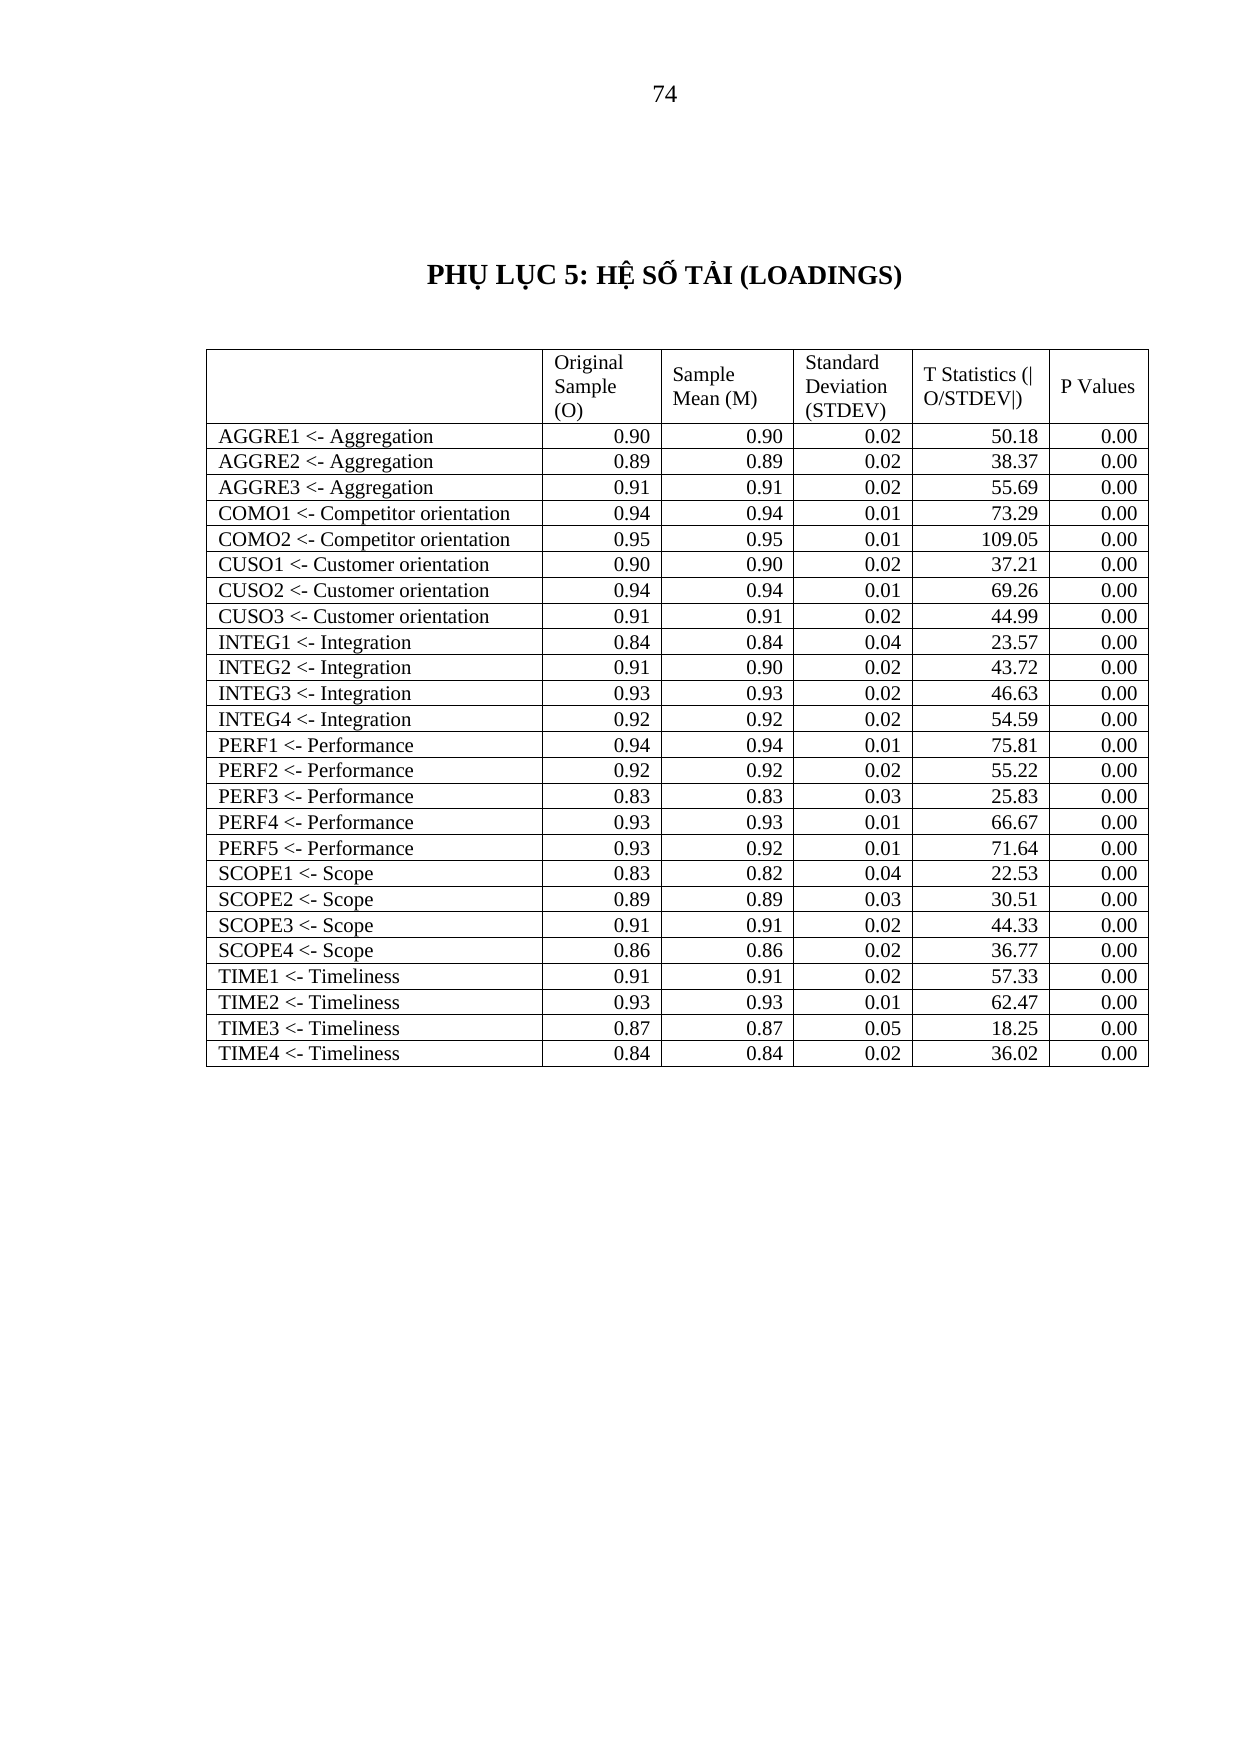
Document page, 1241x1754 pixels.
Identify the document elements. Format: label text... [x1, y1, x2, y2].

table_cell 0.00 [1050, 552, 1148, 577]
table_cell 0.83 [543, 861, 661, 886]
table_cell 0.84 [543, 629, 661, 654]
table_cell TIME2 <- Timeliness [207, 990, 542, 1014]
table_cell 22.53 [913, 861, 1049, 886]
table_cell 0.02 [794, 938, 912, 963]
table_cell 0.93 [543, 835, 661, 860]
table_cell 0.84 [662, 629, 793, 654]
table_cell 0.93 [543, 990, 661, 1014]
table_cell 0.02 [794, 681, 912, 705]
table_cell 0.91 [662, 912, 793, 937]
table_cell 0.04 [794, 861, 912, 886]
table_cell 0.00 [1050, 938, 1148, 963]
table_cell 0.83 [662, 784, 793, 808]
table_cell 0.89 [662, 449, 793, 474]
table_cell 0.00 [1050, 578, 1148, 602]
table_cell SCOPE4 <- Scope [207, 938, 542, 963]
table_cell SCOPE1 <- Scope [207, 861, 542, 886]
table_cell 0.90 [662, 424, 793, 448]
table_cell 0.02 [794, 655, 912, 680]
table_cell CUSO1 <- Customer orientation [207, 552, 542, 577]
table_cell 0.00 [1050, 861, 1148, 886]
table_cell 0.83 [543, 784, 661, 808]
table_cell 0.87 [543, 1015, 661, 1040]
table_cell 0.01 [794, 501, 912, 525]
table_cell 62.47 [913, 990, 1049, 1014]
table_cell 0.00 [1050, 475, 1148, 499]
table_cell 36.02 [913, 1041, 1049, 1066]
table_cell 0.00 [1050, 526, 1148, 551]
table_cell 0.02 [794, 449, 912, 474]
table_header P Values [1050, 350, 1148, 422]
table_cell 75.81 [913, 732, 1049, 757]
table_cell 0.02 [794, 475, 912, 499]
table_header Standard Deviation (STDEV) [794, 350, 912, 422]
table_cell 0.94 [662, 732, 793, 757]
table_cell 30.51 [913, 887, 1049, 911]
table_cell 0.92 [662, 835, 793, 860]
table_cell 0.00 [1050, 424, 1148, 448]
table_cell 0.00 [1050, 784, 1148, 808]
table_cell TIME4 <- Timeliness [207, 1041, 542, 1066]
table_cell 0.92 [662, 758, 793, 783]
table_cell 0.00 [1050, 990, 1148, 1014]
table_cell 0.91 [662, 475, 793, 499]
table_cell 0.02 [794, 964, 912, 988]
table_cell 0.93 [662, 990, 793, 1014]
table_cell 57.33 [913, 964, 1049, 988]
table_cell 0.93 [662, 809, 793, 834]
table_cell 0.02 [794, 912, 912, 937]
table_cell 66.67 [913, 809, 1049, 834]
table_cell 0.00 [1050, 732, 1148, 757]
subtitle PHỤ LỤC 5: HỆ SỐ TẢI (LOADINGS) [207, 257, 1122, 290]
table_cell 0.94 [662, 578, 793, 602]
table_cell 0.86 [662, 938, 793, 963]
table_cell 0.03 [794, 784, 912, 808]
table_cell COMO1 <- Competitor orientation [207, 501, 542, 525]
table_cell 0.00 [1050, 809, 1148, 834]
table_cell 37.21 [913, 552, 1049, 577]
table_cell 55.69 [913, 475, 1049, 499]
table_cell 0.00 [1050, 1041, 1148, 1066]
table_cell INTEG2 <- Integration [207, 655, 542, 680]
table_cell 0.87 [662, 1015, 793, 1040]
table_cell 0.00 [1050, 887, 1148, 911]
table_cell 18.25 [913, 1015, 1049, 1040]
table_cell PERF3 <- Performance [207, 784, 542, 808]
table_cell 0.00 [1050, 706, 1148, 731]
table_cell 0.94 [543, 732, 661, 757]
table_cell COMO2 <- Competitor orientation [207, 526, 542, 551]
table_cell 71.64 [913, 835, 1049, 860]
table_cell 0.00 [1050, 835, 1148, 860]
table_cell AGGRE1 <- Aggregation [207, 424, 542, 448]
table_cell 0.01 [794, 732, 912, 757]
table_cell 0.00 [1050, 1015, 1148, 1040]
table_cell CUSO3 <- Customer orientation [207, 604, 542, 628]
table_cell PERF5 <- Performance [207, 835, 542, 860]
table_cell 54.59 [913, 706, 1049, 731]
table_cell PERF2 <- Performance [207, 758, 542, 783]
table_cell TIME3 <- Timeliness [207, 1015, 542, 1040]
table_cell PERF4 <- Performance [207, 809, 542, 834]
table_cell 0.00 [1050, 964, 1148, 988]
table_cell 0.95 [662, 526, 793, 551]
table_cell 0.02 [794, 1041, 912, 1066]
table_cell 0.93 [662, 681, 793, 705]
table_cell 109.05 [913, 526, 1049, 551]
table_cell 23.57 [913, 629, 1049, 654]
table_cell 0.00 [1050, 655, 1148, 680]
table_cell 0.84 [543, 1041, 661, 1066]
table_cell 0.91 [543, 604, 661, 628]
table_cell CUSO2 <- Customer orientation [207, 578, 542, 602]
table_cell PERF1 <- Performance [207, 732, 542, 757]
table_cell 0.00 [1050, 681, 1148, 705]
table_cell 0.90 [543, 552, 661, 577]
table_cell 0.00 [1050, 449, 1148, 474]
table_cell 44.33 [913, 912, 1049, 937]
table_cell 0.02 [794, 706, 912, 731]
table_cell 0.02 [794, 758, 912, 783]
table_cell INTEG3 <- Integration [207, 681, 542, 705]
table_cell 0.91 [662, 964, 793, 988]
table_cell 0.00 [1050, 604, 1148, 628]
table_cell 0.95 [543, 526, 661, 551]
table_cell 0.00 [1050, 501, 1148, 525]
table_cell 0.91 [662, 604, 793, 628]
table_cell 0.92 [662, 706, 793, 731]
table_cell 0.91 [543, 912, 661, 937]
table_cell AGGRE2 <- Aggregation [207, 449, 542, 474]
table_cell 50.18 [913, 424, 1049, 448]
table_cell 38.37 [913, 449, 1049, 474]
table_cell 0.91 [543, 964, 661, 988]
table_cell 0.89 [662, 887, 793, 911]
table_cell 0.05 [794, 1015, 912, 1040]
table_cell AGGRE3 <- Aggregation [207, 475, 542, 499]
table_cell 73.29 [913, 501, 1049, 525]
table_cell 0.90 [662, 655, 793, 680]
table_cell 0.02 [794, 552, 912, 577]
table_cell 0.82 [662, 861, 793, 886]
table_cell 0.01 [794, 809, 912, 834]
table_cell 0.94 [543, 578, 661, 602]
table_cell 36.77 [913, 938, 1049, 963]
table_cell 0.92 [543, 758, 661, 783]
table_cell 0.93 [543, 681, 661, 705]
table_cell 0.00 [1050, 629, 1148, 654]
table_cell 43.72 [913, 655, 1049, 680]
table_cell 0.91 [543, 475, 661, 499]
table_cell 0.00 [1050, 912, 1148, 937]
table_cell 0.01 [794, 990, 912, 1014]
table_cell SCOPE2 <- Scope [207, 887, 542, 911]
table_cell 0.90 [543, 424, 661, 448]
table_cell 0.01 [794, 526, 912, 551]
table_cell 0.01 [794, 578, 912, 602]
table_cell 0.04 [794, 629, 912, 654]
table_header Original Sample (O) [543, 350, 661, 422]
table_cell INTEG4 <- Integration [207, 706, 542, 731]
table_cell 69.26 [913, 578, 1049, 602]
table_cell 0.89 [543, 449, 661, 474]
table_cell 25.83 [913, 784, 1049, 808]
table_cell 0.91 [543, 655, 661, 680]
table_cell 0.02 [794, 604, 912, 628]
table_cell 0.93 [543, 809, 661, 834]
table_header [207, 350, 542, 422]
table_cell 46.63 [913, 681, 1049, 705]
table_cell 0.01 [794, 835, 912, 860]
table_cell 0.94 [543, 501, 661, 525]
table_header Sample Mean (M) [662, 350, 793, 422]
table_cell SCOPE3 <- Scope [207, 912, 542, 937]
table_cell 55.22 [913, 758, 1049, 783]
table_cell 0.94 [662, 501, 793, 525]
table_header T Statistics (|O/STDEV|) [913, 350, 1049, 422]
table_cell INTEG1 <- Integration [207, 629, 542, 654]
table_cell 0.92 [543, 706, 661, 731]
table_cell 0.03 [794, 887, 912, 911]
table_cell 0.86 [543, 938, 661, 963]
table_cell 0.90 [662, 552, 793, 577]
table_cell 0.02 [794, 424, 912, 448]
table_cell 44.99 [913, 604, 1049, 628]
table_cell TIME1 <- Timeliness [207, 964, 542, 988]
table_cell 0.00 [1050, 758, 1148, 783]
table_cell 0.84 [662, 1041, 793, 1066]
table_cell 0.89 [543, 887, 661, 911]
